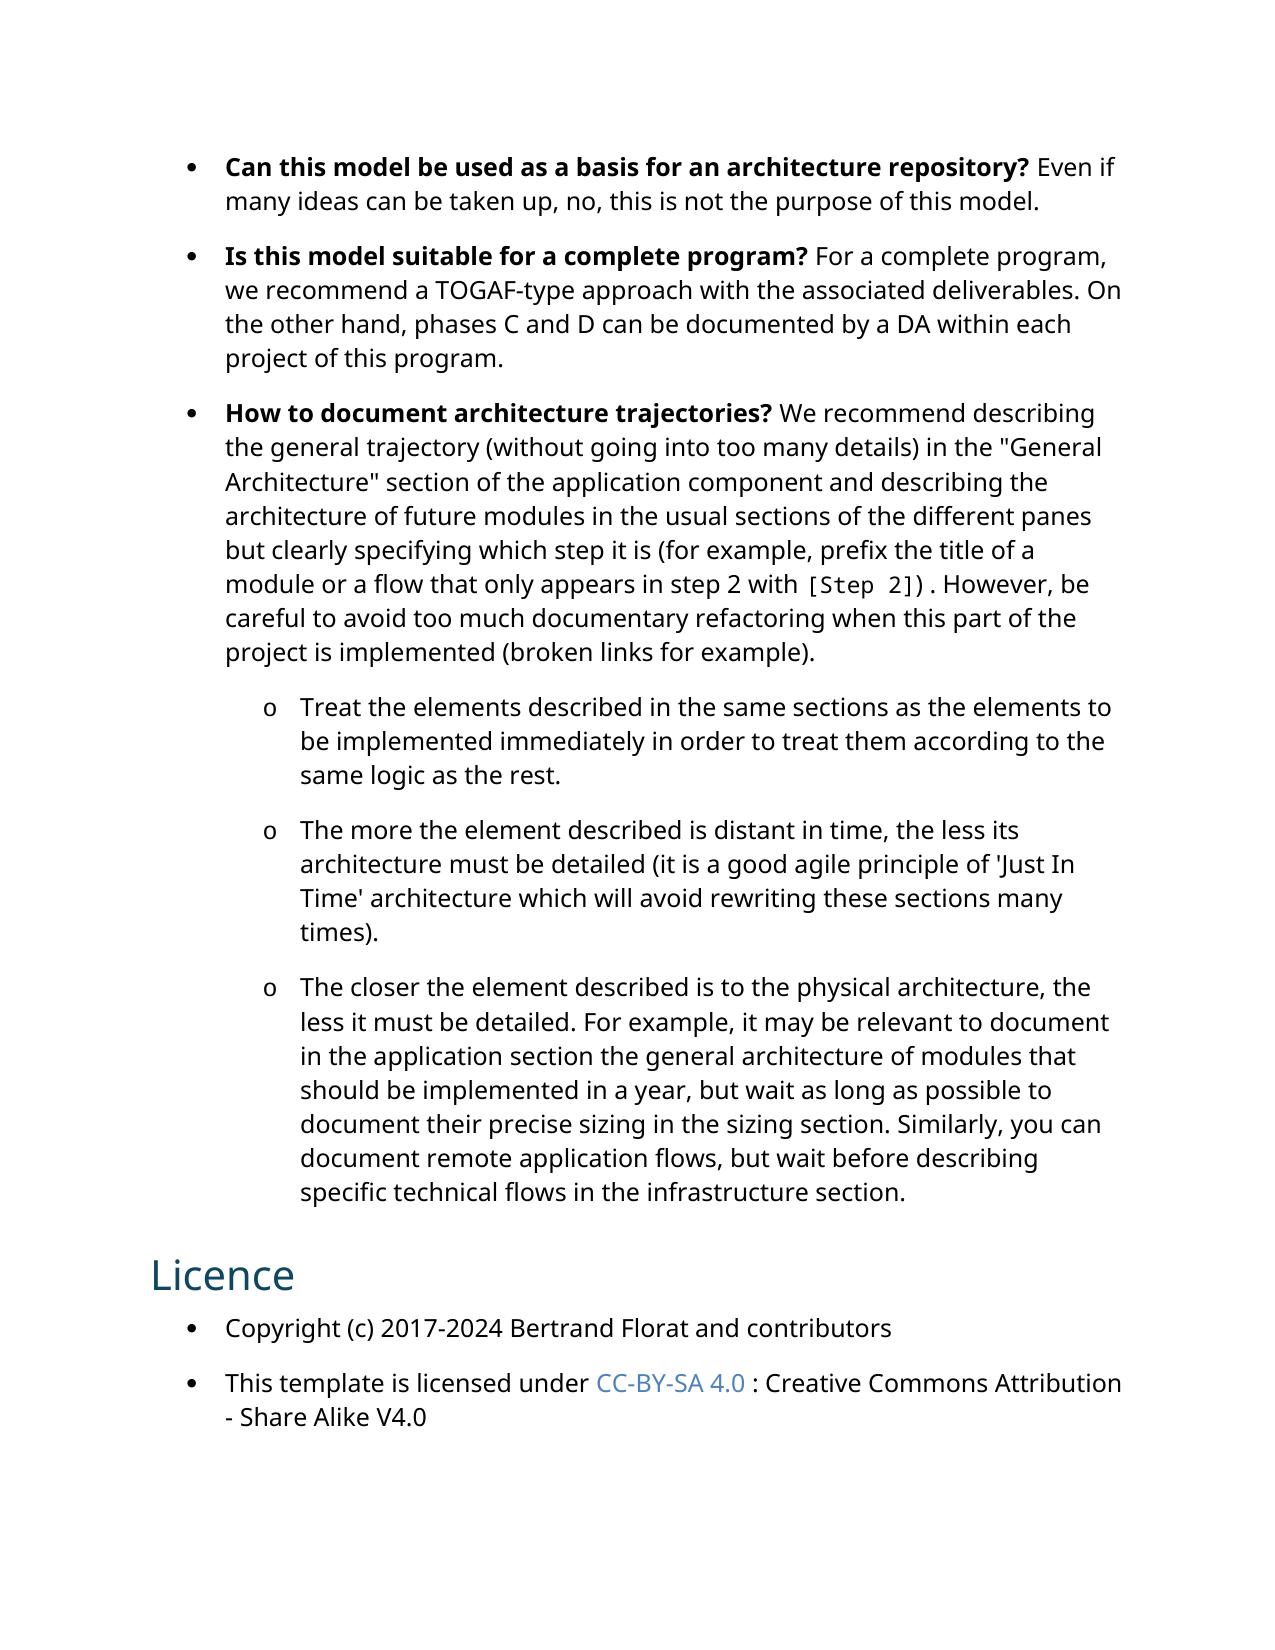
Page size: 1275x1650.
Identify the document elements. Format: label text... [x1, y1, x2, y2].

list Copyright (c) 2017-2024 Bertrand Florat and contributors [187, 1311, 1125, 1345]
list This template is licensed under CC-BY-SA 4.0 : Creative Commons Attribution - Share Alike V4.0 [187, 1366, 1125, 1434]
list The more the element described is distant in time, the less its architecture must be detailed (it is a good agile principle of 'Just In Time' architecture which will avoid rewriting these sections many times). [262, 813, 1125, 949]
list How ​​to document architecture trajectories? We recommend describing the general trajectory (without going into too many details) in the "General Architecture" section of the application component and describing the architecture of future modules in the usual sections of the different panes but clearly specifying which step it is (for example, prefix the title of a module or a flow that only appears in step 2 with [Step 2]) . However, be careful to avoid too much documentary refactoring when this part of the project is implemented (broken links for example). [187, 396, 1125, 668]
subtitle Licence [150, 1246, 1125, 1303]
list Treat the elements described in the same sections as the elements to be implemented immediately in order to treat them according to the same logic as the rest. [262, 689, 1125, 792]
list Can this model be used as a basis for an architecture repository? Even if many ideas can be taken up, no, this is not the purpose of this model. [187, 150, 1125, 218]
list The closer the element described is to the physical architecture, the less it must be detailed. For example, it may be relevant to document in the application section the general architecture of modules that should be implemented in a year, but wait as long as possible to document their precise sizing in the sizing section. Similarly, you can document remote application flows, but wait before describing specific technical flows in the infrastructure section. [262, 970, 1125, 1208]
list Is this model suitable for a complete program? For a complete program, we recommend a TOGAF-type approach with the associated deliverables. On the other hand, phases C and D can be documented by a DA within each project of this program. [187, 239, 1125, 375]
